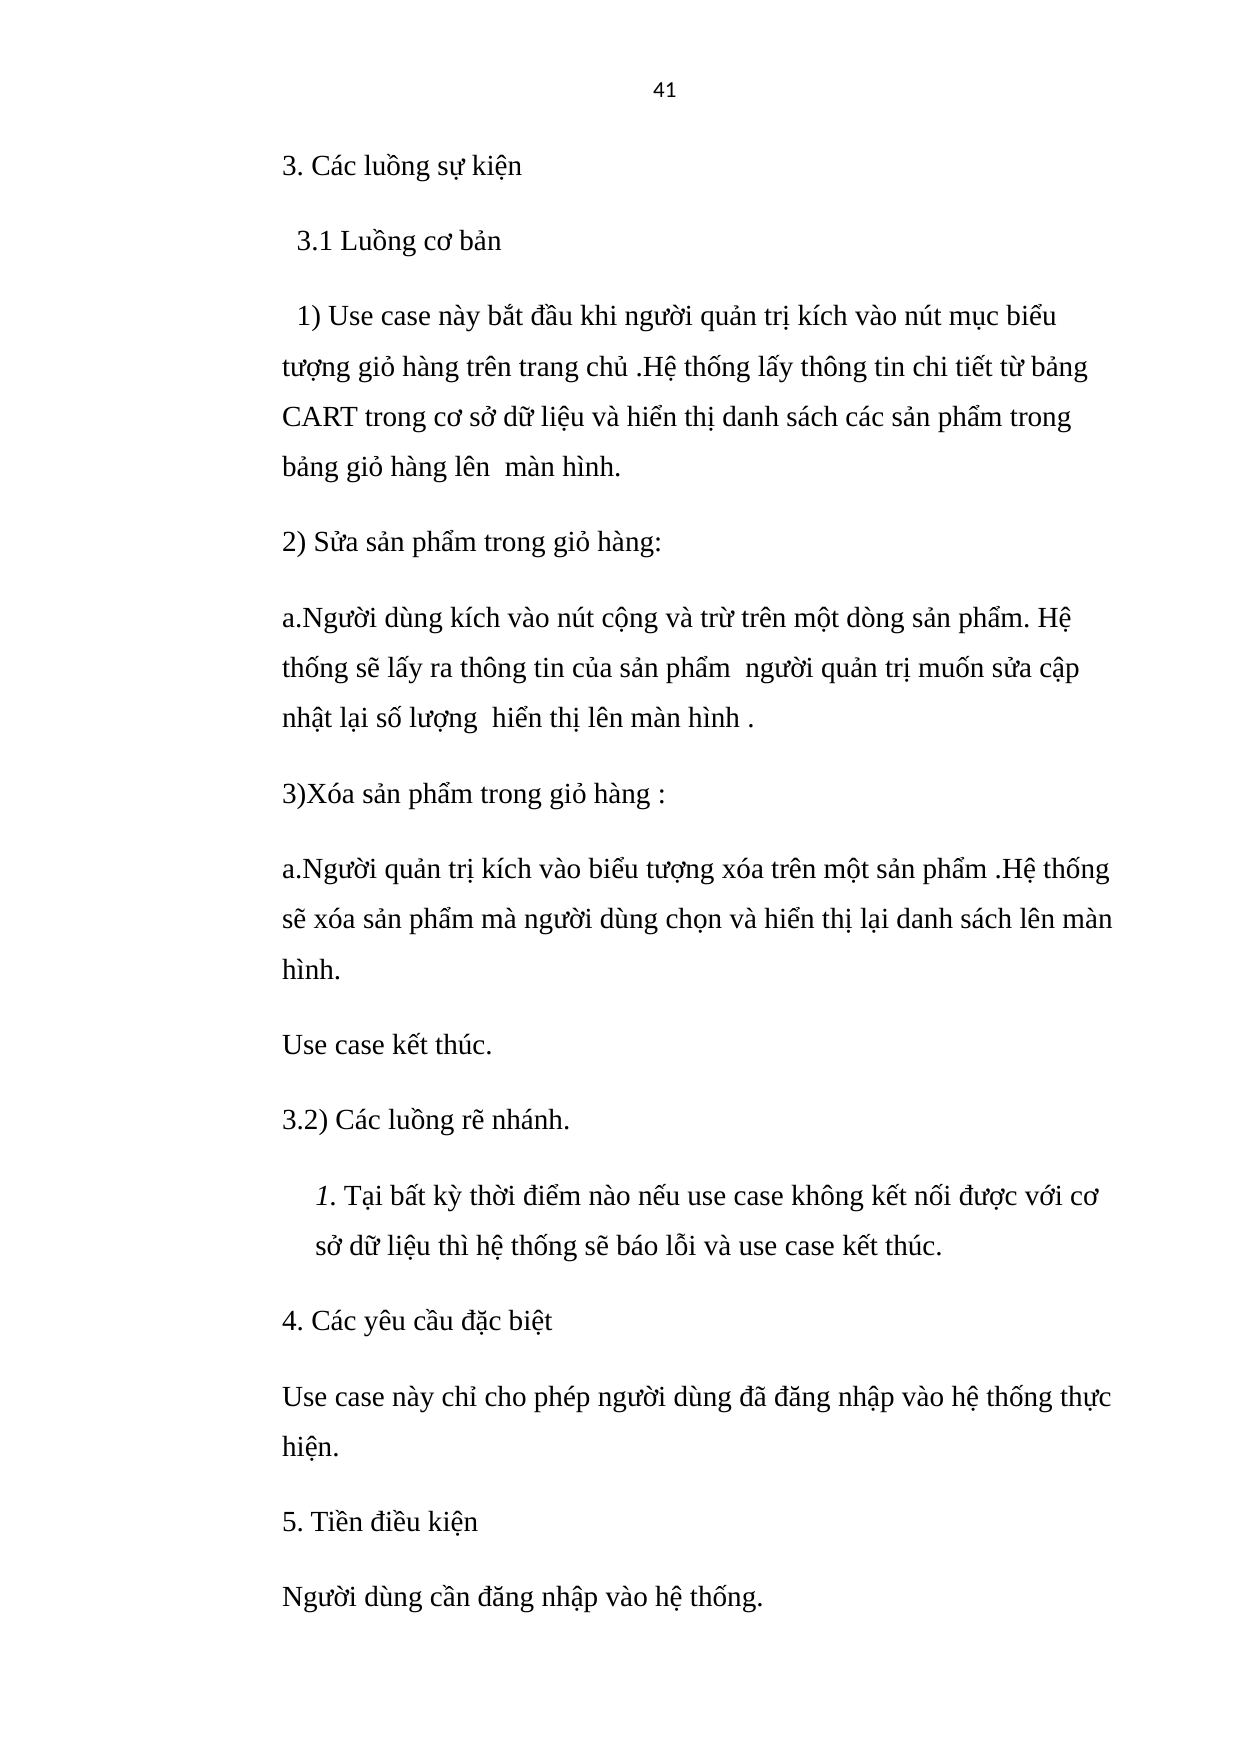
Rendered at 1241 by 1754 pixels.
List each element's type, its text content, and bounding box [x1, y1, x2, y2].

text a.Người dùng kích vào nút cộng và trừ trên một dòng sản phẩm. Hệ thống sẽ lấy ra thông tin của sản phẩm người quản trị muốn sửa cập nhật lại số lượng hiển thị lên màn hình . [282, 600, 1122, 734]
text 4. Các yêu cầu đặc biệt [282, 1303, 1122, 1337]
text Người dùng cần đăng nhập vào hệ thống. [282, 1579, 1122, 1613]
text 2) Sửa sản phẩm trong giỏ hàng: [282, 524, 1122, 558]
text 3.2) Các luồng rẽ nhánh. [282, 1102, 1122, 1136]
text Use case kết thúc. [282, 1027, 1122, 1061]
text 1. Tại bất kỳ thời điểm nào nếu use case không kết nối được với cơ sở dữ liệu thì hệ thống sẽ báo lỗi và use case kết thúc. [315, 1178, 1122, 1262]
text Use case này chỉ cho phép người dùng đã đăng nhập vào hệ thống thực hiện. [282, 1379, 1122, 1462]
text 3. Các luồng sự kiện [282, 148, 1122, 181]
text 1) Use case này bắt đầu khi người quản trị kích vào nút mục biểu tượng giỏ hàng trên trang chủ .Hệ thống lấy thông tin chi tiết từ bảng CART trong cơ sở dữ liệu và hiển thị danh sách các sản phẩm trong bảng giỏ hàng lên màn hình. [282, 298, 1122, 483]
text a.Người quản trị kích vào biểu tượng xóa trên một sản phẩm .Hệ thống sẽ xóa sản phẩm mà người dùng chọn và hiển thị lại danh sách lên màn hình. [282, 851, 1122, 985]
text 3.1 Luồng cơ bản [282, 223, 1122, 257]
text 3)Xóa sản phẩm trong giỏ hàng : [282, 776, 1122, 809]
text 5. Tiền điều kiện [282, 1504, 1122, 1538]
